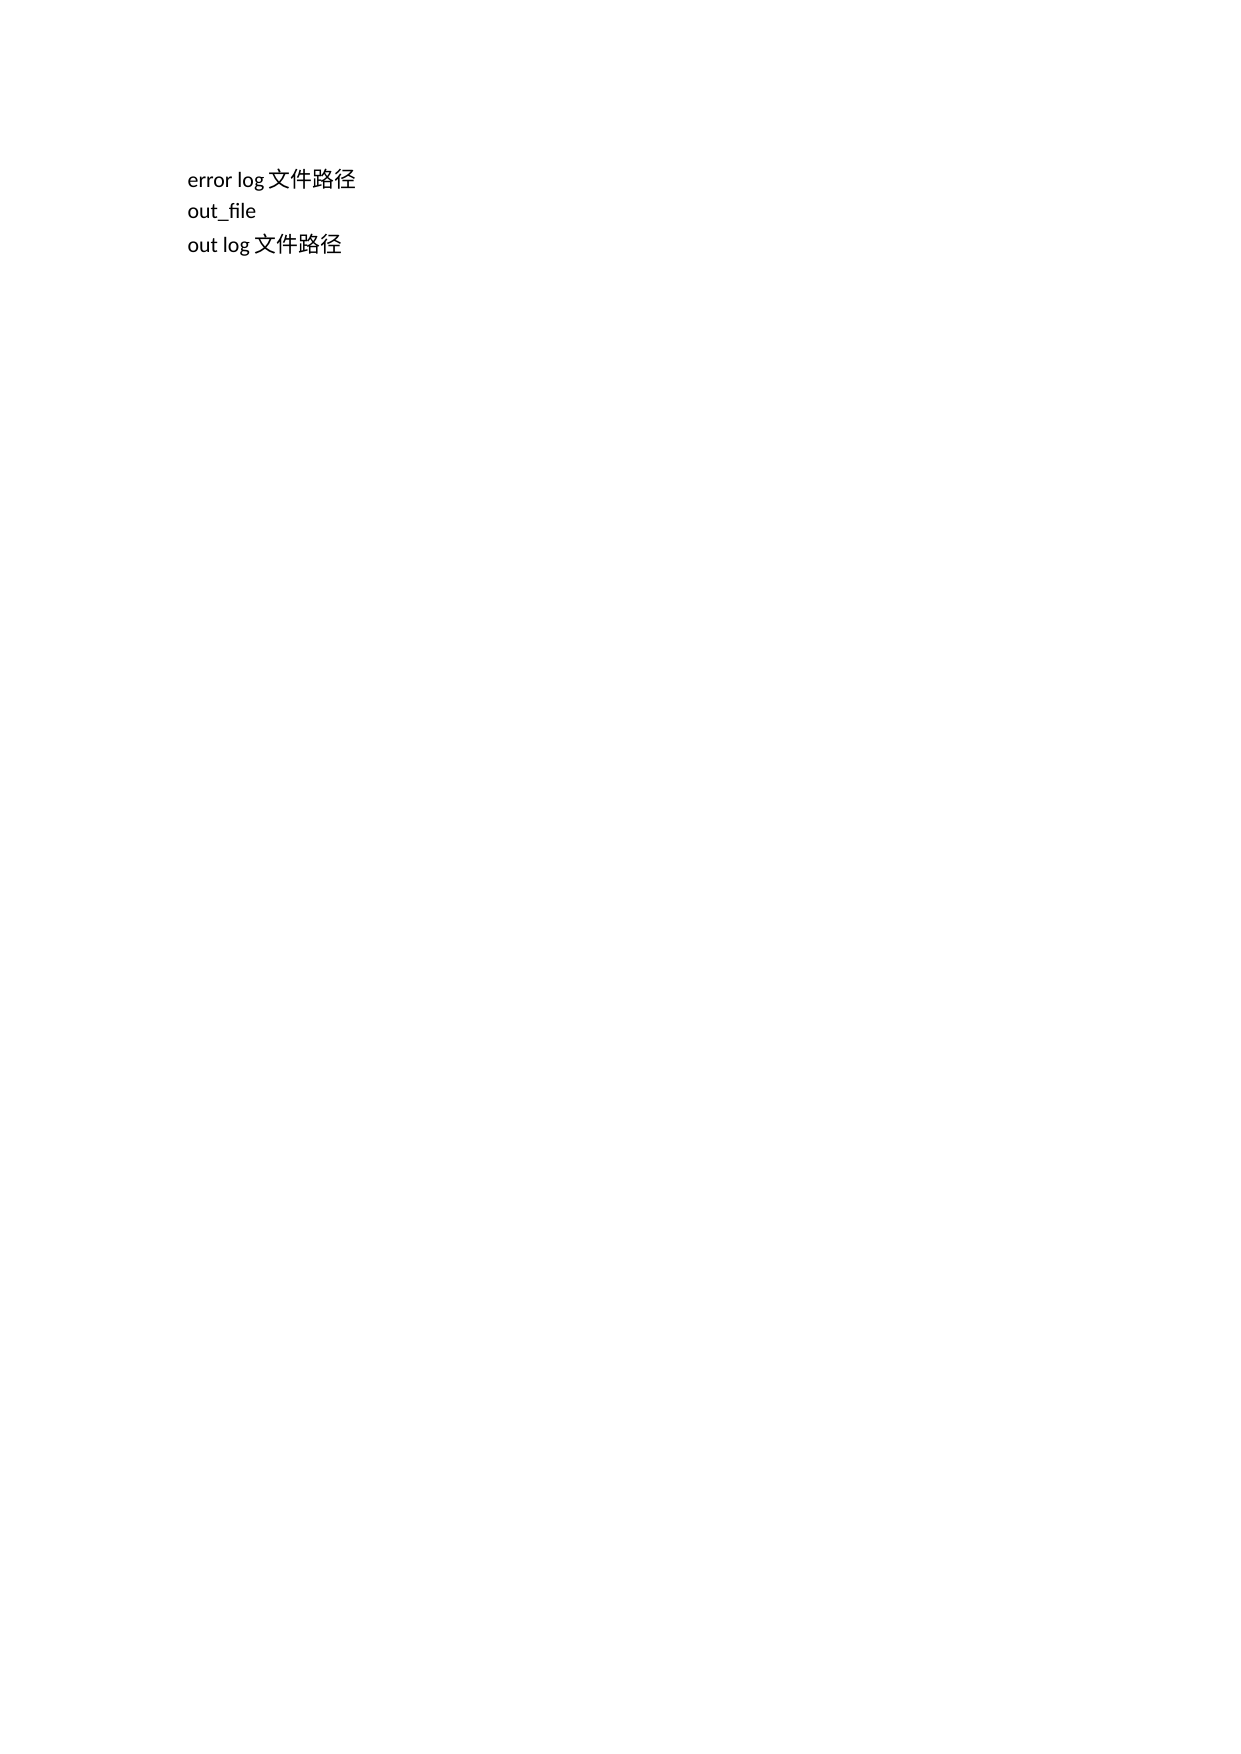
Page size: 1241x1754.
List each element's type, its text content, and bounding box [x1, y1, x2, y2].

text out_file [187, 194, 1053, 227]
text error log文件路径 [187, 162, 1053, 194]
text out log文件路径 [187, 227, 1053, 259]
